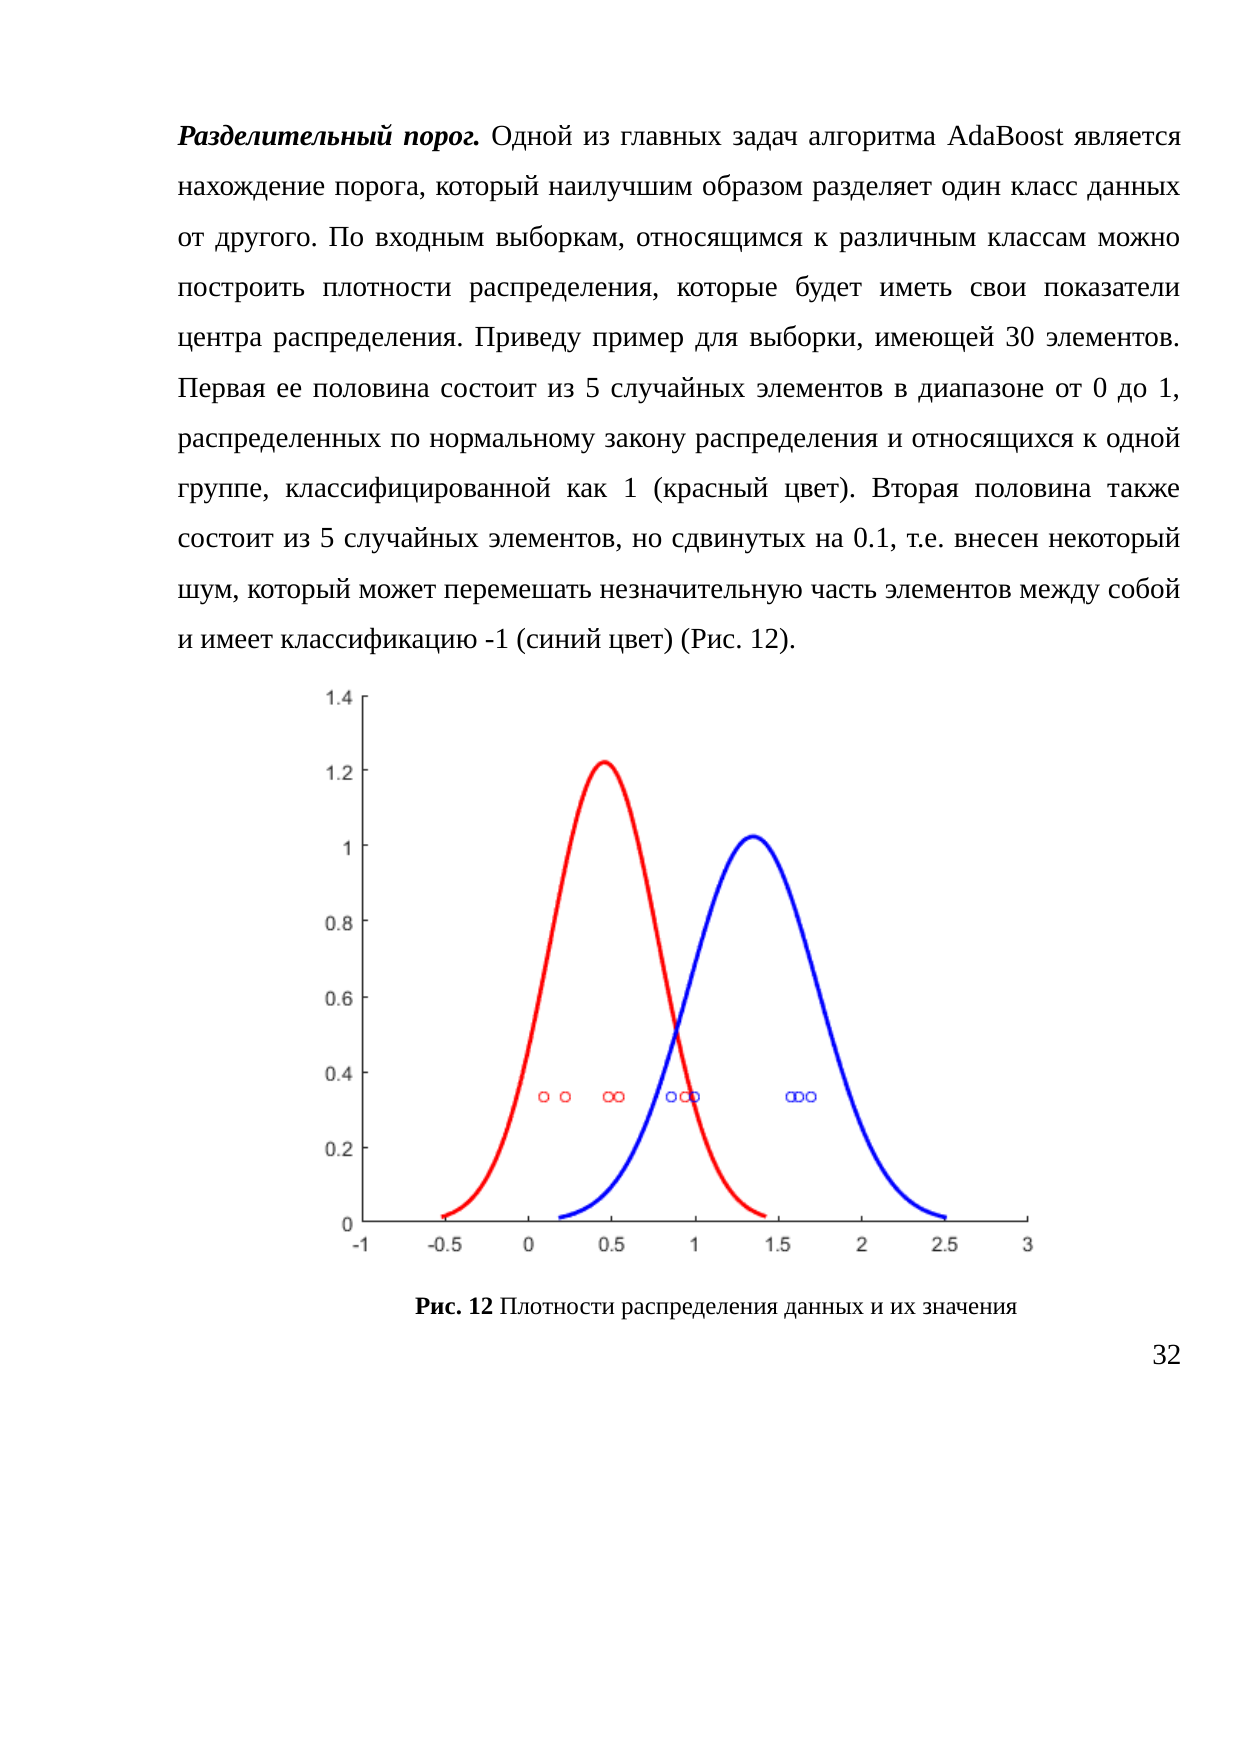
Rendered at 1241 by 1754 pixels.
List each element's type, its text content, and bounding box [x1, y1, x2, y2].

text Рис. 12 Плотности распределения данных и их значения [177, 1291, 1181, 1320]
text Разделительный порог. Одной из главных задач алгоритма AdaBoost является нахождение порога, который наилучшим образом разделяет один класс данных от другого. По входным выборкам, относящимся к различным классам можно построить плотности распределения, которые будет иметь свои показатели центра распределения. Приведу пример для выборки, имеющей 30 элементов. Первая ее половина состоит из 5 случайных элементов в диапазоне от 0 до 1, распределенных по нормальному закону распределения и относящихся к одной группе, классифицированной как 1 (красный цвет). Вторая половина также состоит из 5 случайных элементов, но сдвинутых на 0.1, т.е. внесен некоторый шум, который может перемешать незначительную часть элементов между собой и имеет классификацию -1 (синий цвет) (Рис. 12). [177, 118, 1181, 655]
picture [319, 684, 1039, 1263]
